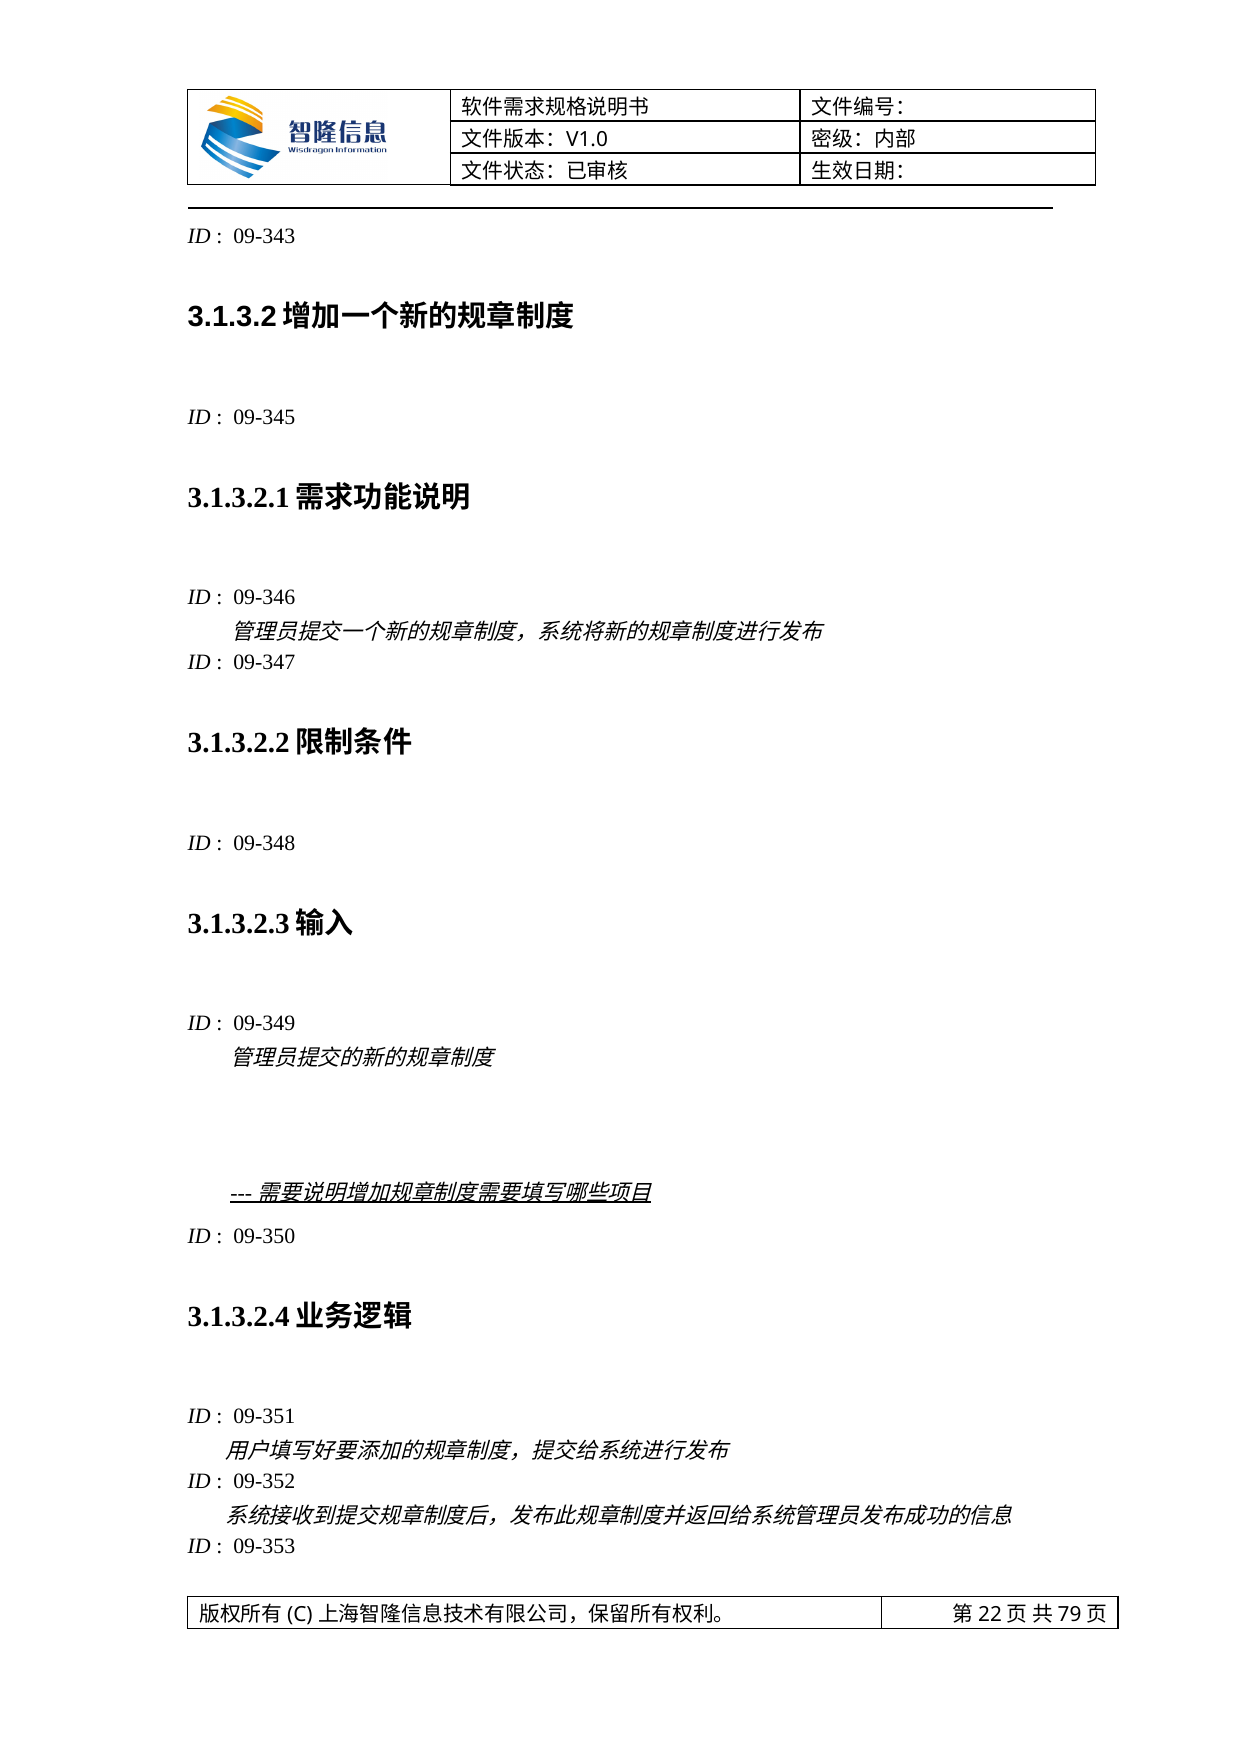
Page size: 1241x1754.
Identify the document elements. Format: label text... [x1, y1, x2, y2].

text 系统接收到提交规章制度后，发布此规章制度并返回给系统管理员发布成功的信息 [225, 1497, 1053, 1530]
text ID : 09-346 [187, 581, 1053, 613]
text ID : 09-352 [187, 1465, 1053, 1497]
text 管理员提交一个新的规章制度，系统将新的规章制度进行发布 [231, 613, 1053, 646]
text ID : 09-348 [187, 826, 1053, 859]
picture [198, 91, 388, 183]
text ID : 09-351 [187, 1400, 1053, 1432]
text --- 需要说明增加规章制度需要填写哪些项目 [208, 1174, 1053, 1207]
text ID : 09-350 [187, 1219, 1053, 1252]
text 管理员提交的新的规章制度 [208, 1039, 1053, 1072]
text ID : 09-353 [187, 1530, 1053, 1562]
text ID : 09-347 [187, 646, 1053, 678]
subtitle 3.1.3.2.1需求功能说明 [187, 462, 1053, 527]
text ID : 09-345 [187, 400, 1053, 433]
subtitle 3.1.3.2.4业务逻辑 [187, 1281, 1053, 1346]
subtitle 3.1.3.2增加一个新的规章制度 [187, 281, 1053, 346]
text ID : 09-343 [187, 220, 1053, 252]
subtitle 3.1.3.2.3输入 [187, 888, 1053, 953]
text ID : 09-349 [187, 1007, 1053, 1039]
text 用户填写好要添加的规章制度，提交给系统进行发布 [225, 1432, 1053, 1465]
subtitle 3.1.3.2.2限制条件 [187, 707, 1053, 772]
